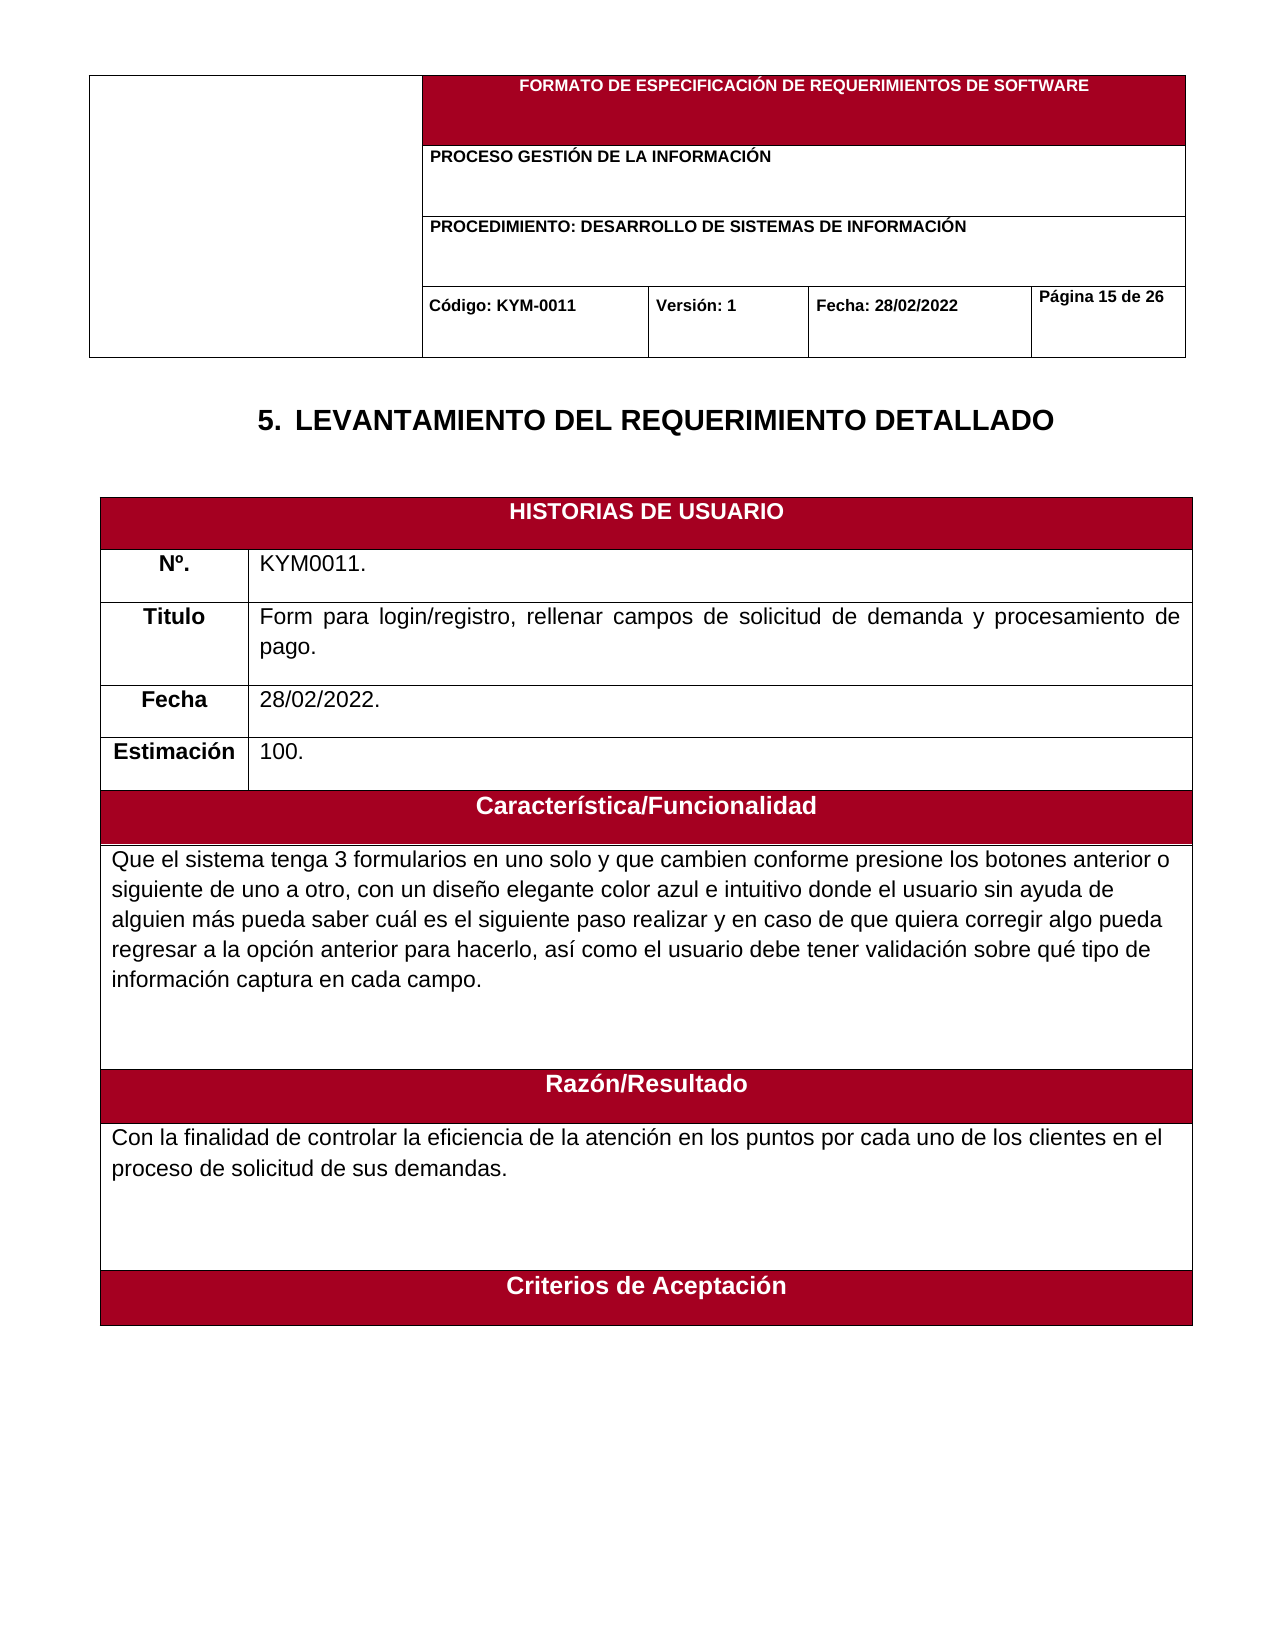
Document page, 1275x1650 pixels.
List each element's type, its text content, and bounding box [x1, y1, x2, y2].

table_cell Fecha [101, 686, 248, 737]
table_cell KYM0011. [249, 550, 1192, 602]
table_cell Form para login/registro, rellenar campos de solicitud de demanda y procesamiento de pago. [249, 603, 1192, 684]
table_cell Característica/Funcionalidad [101, 791, 1192, 844]
table_cell Con la finalidad de controlar la eficiencia de la atención en los puntos por cada uno de los clientes en el proceso de solicitud de sus demandas. [101, 1124, 1192, 1270]
table_cell Estimación [101, 738, 248, 789]
table_cell 100. [249, 738, 1192, 789]
table_cell Nº. [101, 550, 248, 602]
subtitle LEVANTAMIENTO DEL REQUERIMIENTO DETALLADO [215, 403, 1098, 437]
table_cell Que el sistema tenga 3 formularios en uno solo y que cambien conforme presione los botones anterior o siguiente de uno a otro, con un diseño elegante color azul e intuitivo donde el usuario sin ayuda de alguien más pueda saber cuál es el siguiente paso realizar y en caso de que quiera corregir algo pueda regresar a la opción anterior para hacerlo, así como el usuario debe tener validación sobre qué tipo de información captura en cada campo. [101, 846, 1192, 1068]
table_cell Criterios de Aceptación [101, 1271, 1192, 1325]
table_cell Razón/Resultado [101, 1070, 1192, 1123]
table_cell Titulo [101, 603, 248, 684]
table_cell 28/02/2022. [249, 686, 1192, 737]
table_header HISTORIAS DE USUARIO [101, 498, 1192, 549]
